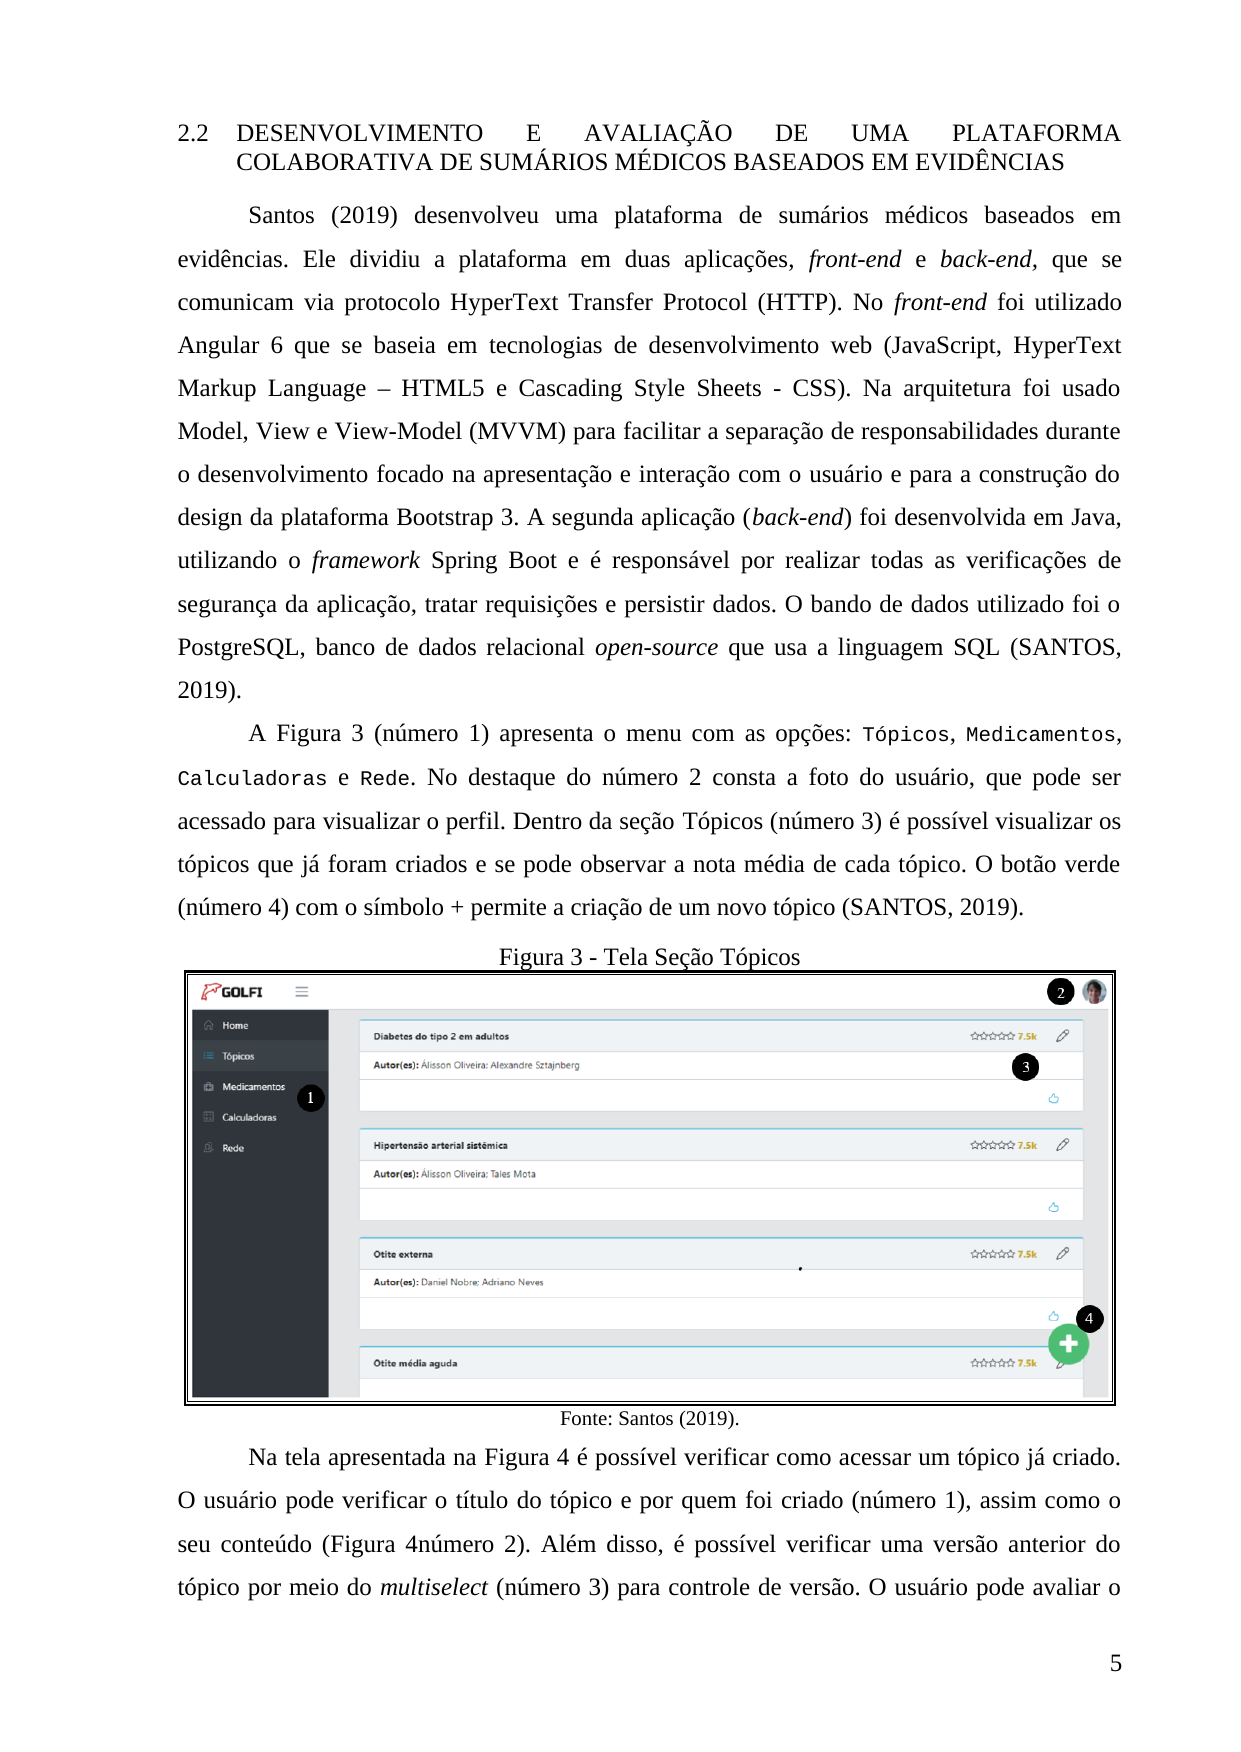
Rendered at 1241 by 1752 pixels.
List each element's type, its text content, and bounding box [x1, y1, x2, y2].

text Fonte: Santos (2019). [177, 1406, 1122, 1430]
text A Figura 3 (número 1) apresenta o menu com as opções: Tópicos, Medicamentos, Calculadoras e Rede. No destaque do número 2 consta a foto do usuário, que pode ser acessado para visualizar o perfil. Dentro da seção Tópicos (número 3) é possível visualizar os tópicos que já foram criados e se pode observar a nota média de cada tópico. O botão verde (número 4) com o símbolo + permite a criação de um novo tópico (SANTOS, 2019). [177, 718, 1122, 921]
picture [186, 973, 1114, 1404]
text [177, 1442, 1122, 1601]
subtitle DESENVOLVIMENTO E AVALIAÇÃO DE UMA PLATAFORMA COLABORATIVA DE SUMÁRIOS MÉDICOS BASEADOS EM EVIDÊNCIAS [177, 118, 1122, 176]
text Santos (2019) desenvolveu uma plataforma de sumários médicos baseados em evidências. Ele dividiu a plataforma em duas aplicações, front-end e back-end, que se comunicam via protocolo HyperText Transfer Protocol (HTTP). No front-end foi utilizado Angular 6 que se baseia em tecnologias de desenvolvimento web (JavaScript, HyperText Markup Language – HTML5 e Cascading Style Sheets - CSS). Na arquitetura foi usado Model, View e View-Model (MVVM) para facilitar a separação de responsabilidades durante o desenvolvimento focado na apresentação e interação com o usuário e para a construção do design da plataforma Bootstrap 3. A segunda aplicação (back-end) foi desenvolvida em Java, utilizando o framework Spring Boot e é responsável por realizar todas as verificações de segurança da aplicação, tratar requisições e persistir dados. O bando de dados utilizado foi o PostgreSQL, banco de dados relacional open-source que usa a linguagem SQL (SANTOS, 2019). [177, 201, 1122, 704]
